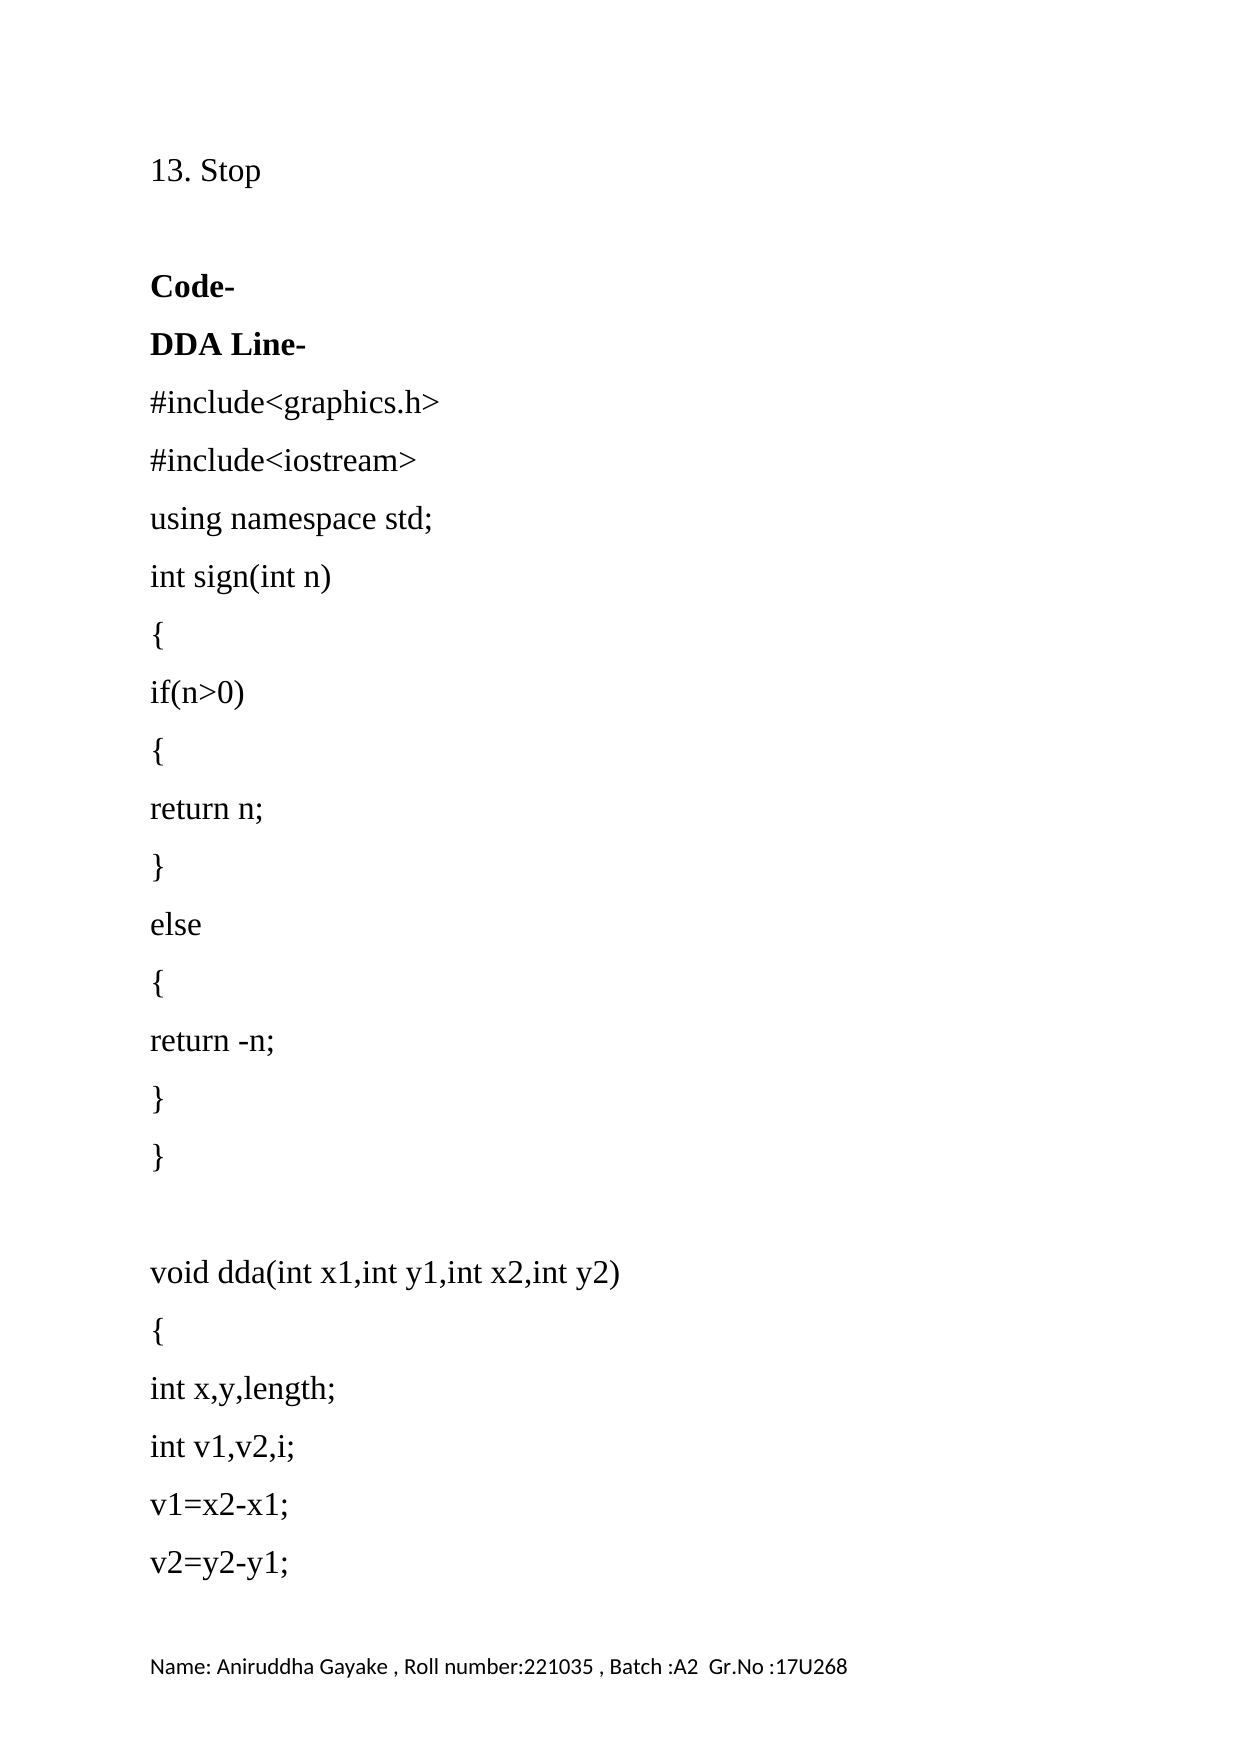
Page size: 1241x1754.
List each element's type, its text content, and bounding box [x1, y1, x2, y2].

text { [150, 614, 1090, 652]
text if(n>0) [150, 672, 1090, 711]
text { [150, 962, 1090, 1001]
text using namespace std; [150, 498, 1090, 536]
text Code- [150, 266, 1090, 304]
text void dda(int x1,int y1,int x2,int y2) [150, 1252, 1090, 1291]
text #include<graphics.h> [150, 382, 1090, 420]
text DDA Line- [150, 324, 1090, 362]
text { [150, 730, 1090, 768]
text v1=x2-x1; [150, 1484, 1090, 1523]
text return n; [150, 788, 1090, 827]
text } [150, 1078, 1090, 1117]
text } [150, 1136, 1090, 1175]
text else [150, 904, 1090, 943]
text int sign(int n) [150, 556, 1090, 594]
text int x,y,length; [150, 1368, 1090, 1407]
text int v1,v2,i; [150, 1426, 1090, 1465]
text { [150, 1310, 1090, 1349]
text 13. Stop [150, 150, 1090, 188]
text v2=y2-y1; [150, 1542, 1090, 1581]
text } [150, 846, 1090, 884]
text return -n; [150, 1020, 1090, 1059]
text #include<iostream> [150, 440, 1090, 478]
